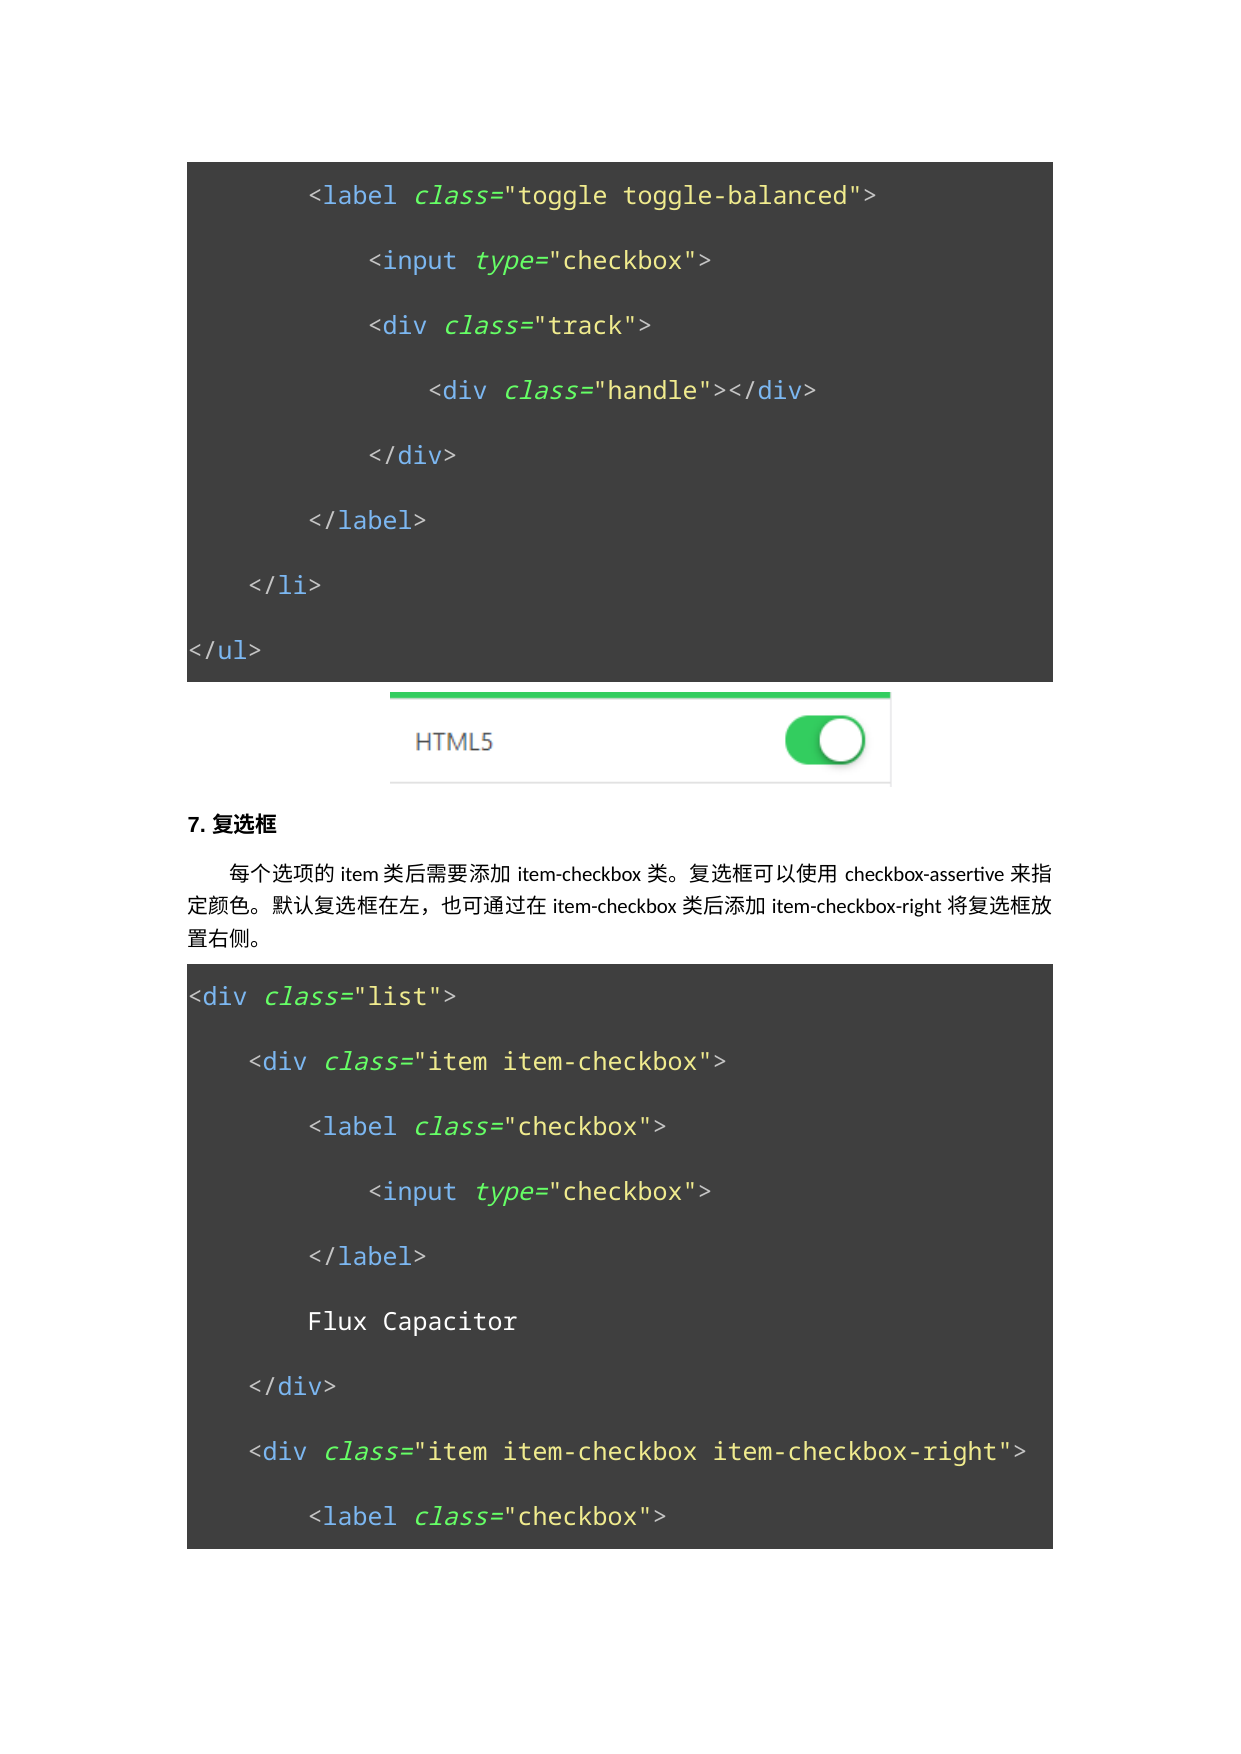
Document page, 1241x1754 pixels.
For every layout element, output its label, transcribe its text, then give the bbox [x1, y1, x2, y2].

text 每个选项的item类后需要添加 item-checkbox 类。复选框可以使用 checkbox-assertive 来指定颜色。默认复选框在左，也可通过在 item-checkbox 类后添加 item-checkbox-right 将复选框放置右侧。 [187, 856, 1053, 953]
text <label class="toggle toggle-balanced"> <input type="checkbox"> <div class="track"> <div class="handle"></div> </div> </label> </li> </ul> [187, 162, 1053, 682]
picture [390, 692, 892, 787]
subtitle 7. 复选框 [187, 807, 1053, 839]
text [187, 964, 1053, 1549]
